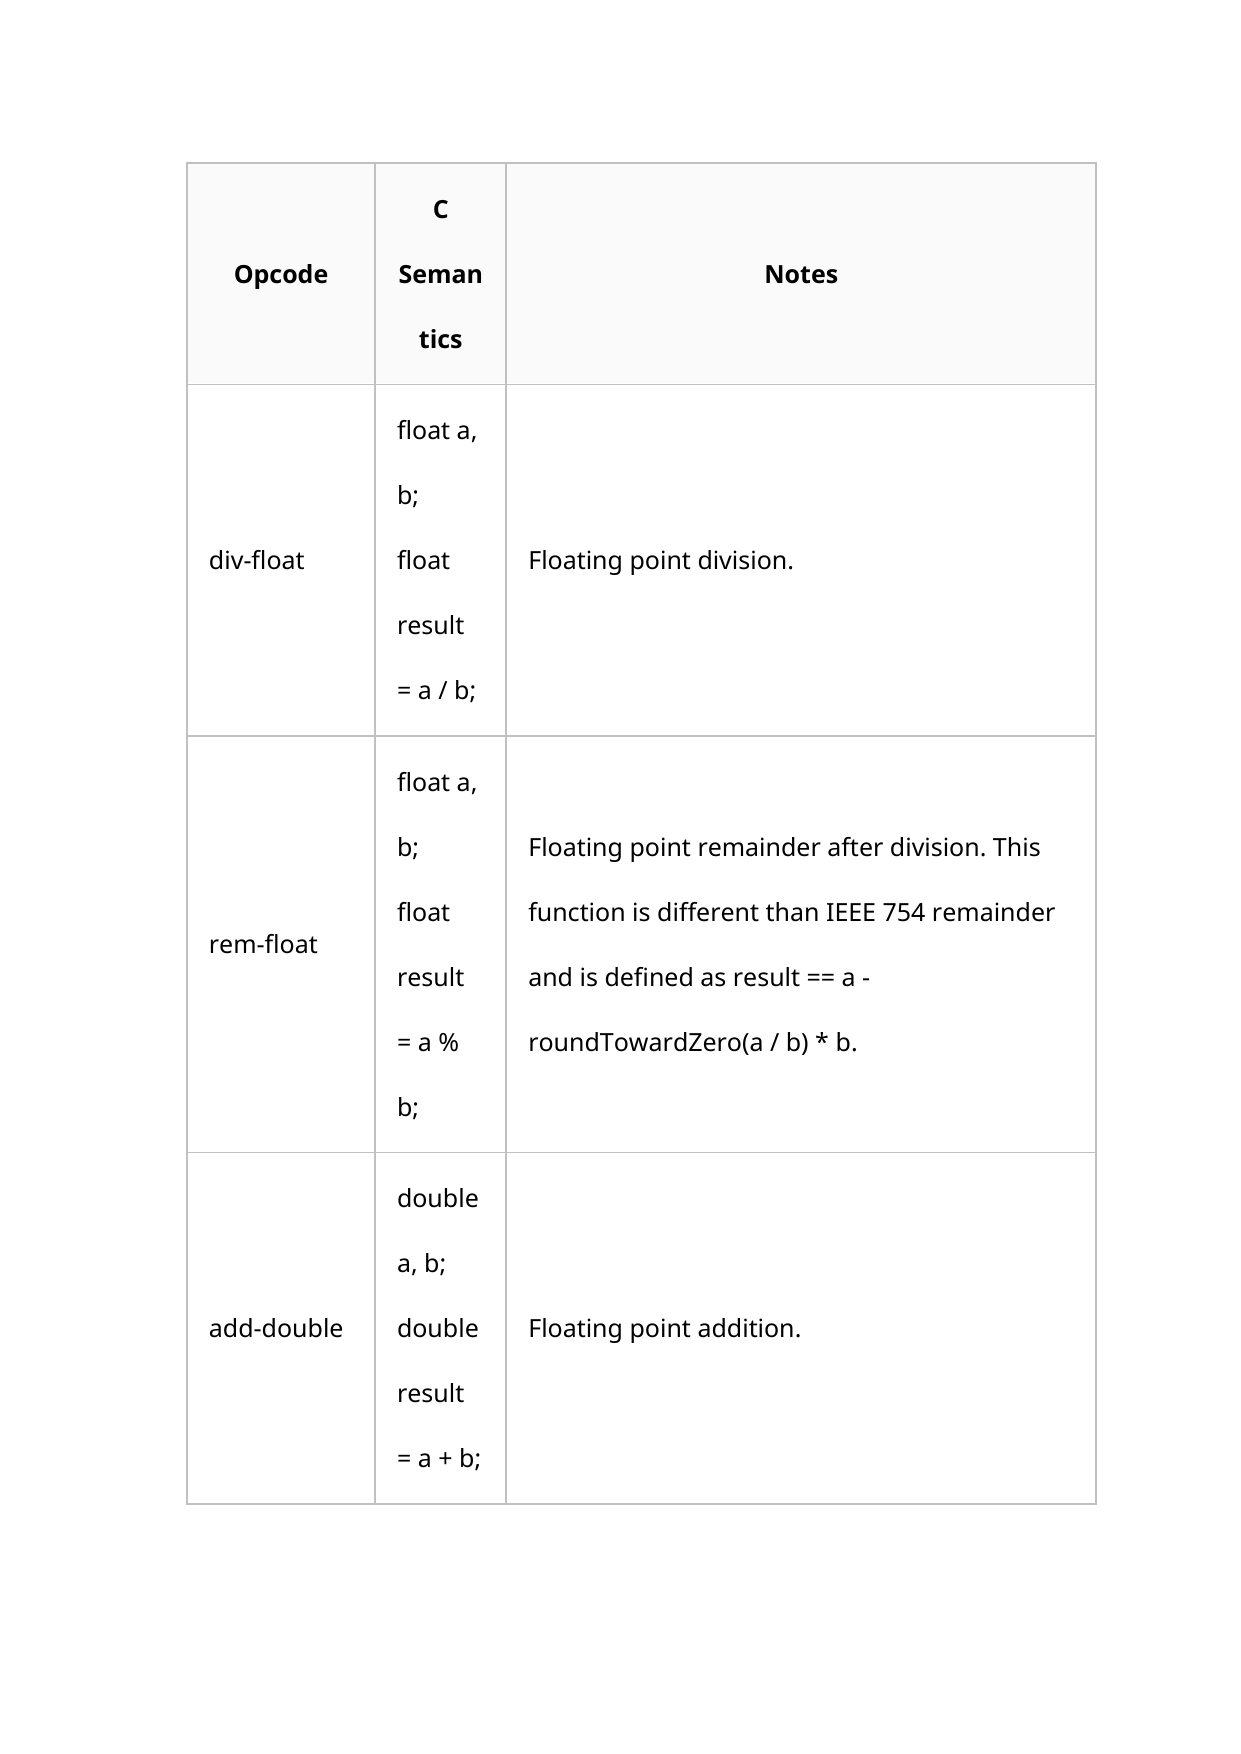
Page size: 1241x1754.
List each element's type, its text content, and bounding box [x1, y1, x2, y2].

table_cell float a, b; float result = a / b; [376, 385, 505, 735]
table_cell float a, b; float result = a % b; [376, 737, 505, 1152]
table_cell Floating point addition. [507, 1153, 1095, 1503]
table_cell Floating point division. [507, 385, 1095, 735]
table_header Notes [507, 164, 1095, 383]
table_cell add-double [188, 1153, 374, 1503]
table_cell double a, b; double result = a + b; [376, 1153, 505, 1503]
table_cell Floating point remainder after division. This function is different than IEEE 754 remainder and is defined as result == a - roundTowardZero(a / b) * b. [507, 737, 1095, 1152]
table_header C Semantics [376, 164, 505, 383]
table_header Opcode [188, 164, 374, 383]
table_cell div-float [188, 385, 374, 735]
table_cell rem-float [188, 737, 374, 1152]
